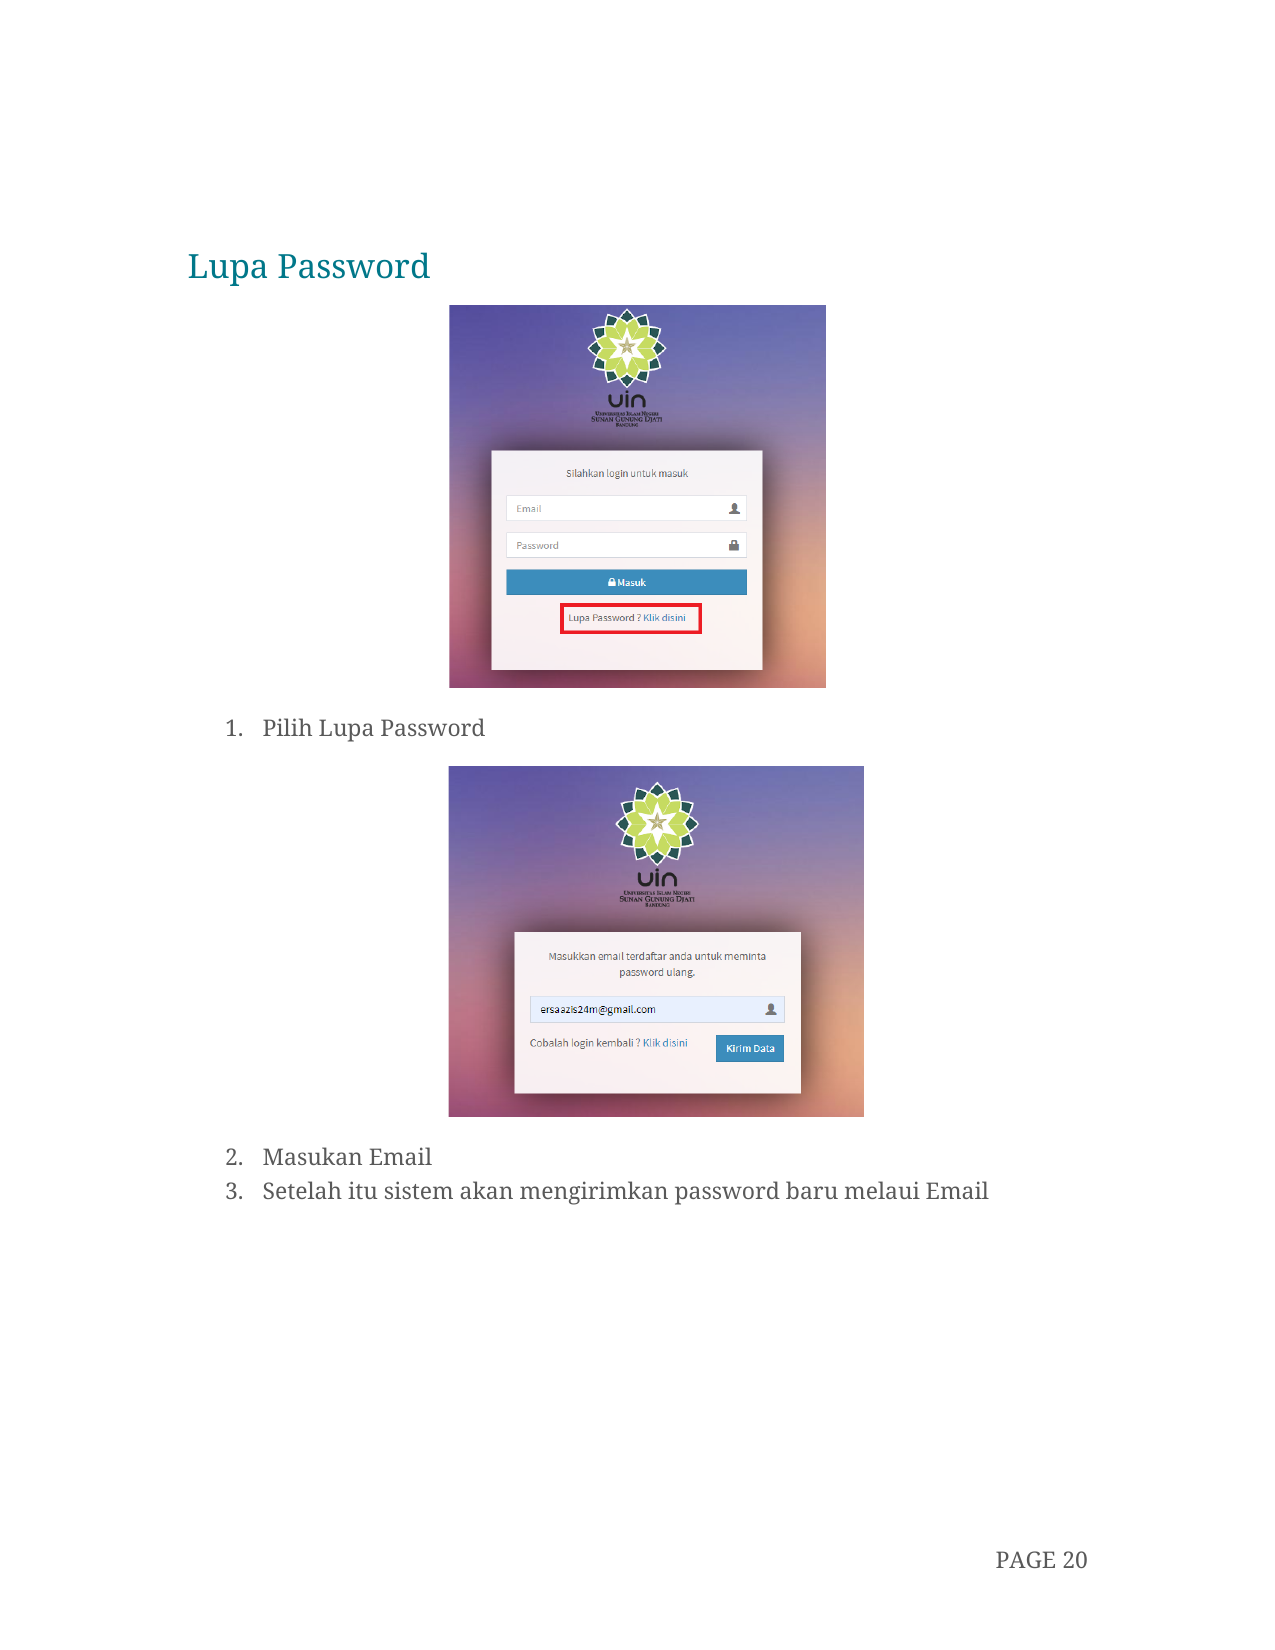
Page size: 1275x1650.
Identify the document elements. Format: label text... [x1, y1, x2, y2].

subtitle Lupa Password [187, 242, 1087, 288]
list Pilih Lupa Password [225, 712, 1087, 743]
list Setelah itu sistem akan mengirimkan password baru melaui Email [225, 1175, 1087, 1206]
list Masukan Email [225, 1141, 1087, 1172]
picture [449, 305, 826, 688]
picture [448, 766, 864, 1117]
